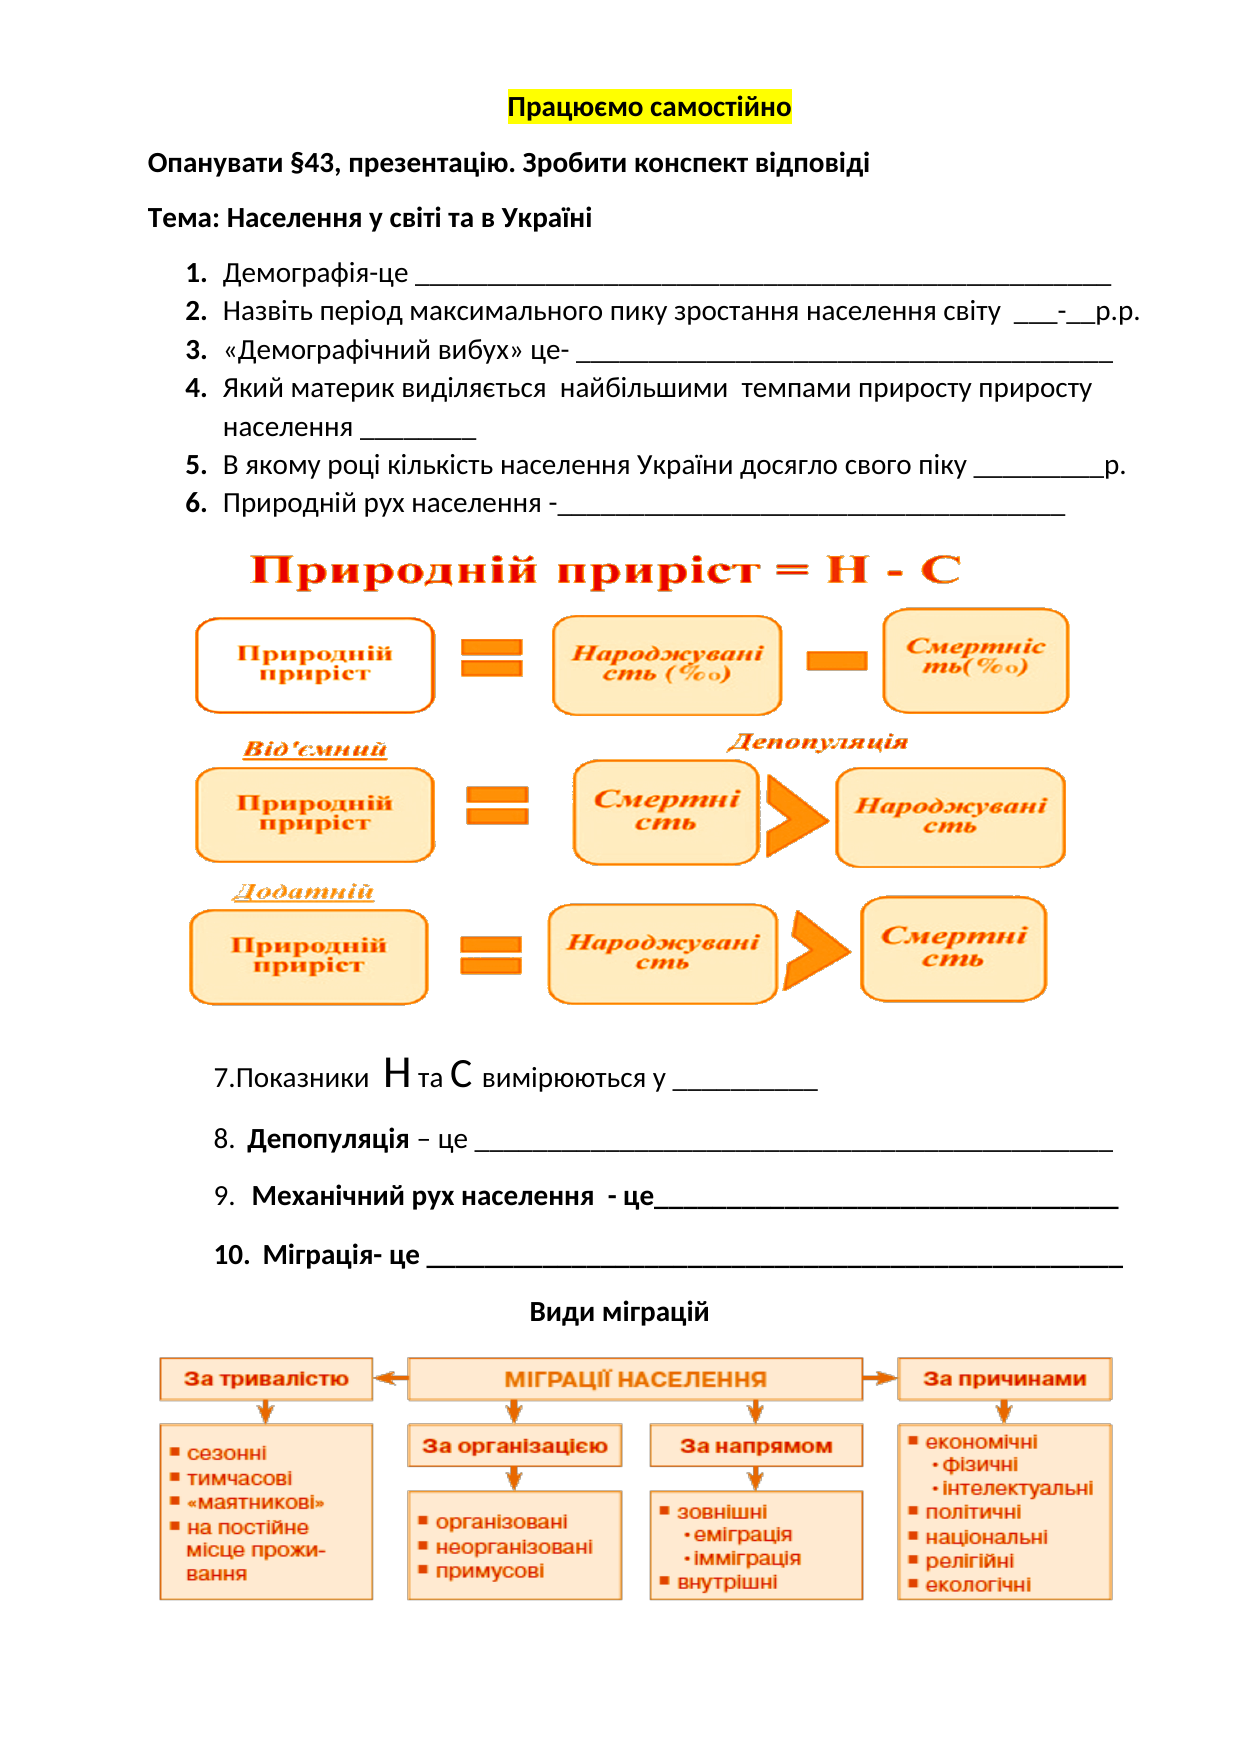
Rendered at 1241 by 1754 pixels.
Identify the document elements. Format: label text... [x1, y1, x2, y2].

picture [147, 539, 1117, 1025]
text Опанувати §43, презентацію. Зробити конспект відповіді [148, 144, 1152, 179]
picture [147, 1348, 1152, 1610]
list Природній рух населення -___________________________________ [185, 484, 1152, 520]
text 8. Депопуляція – це ____________________________________________ [148, 1120, 1152, 1156]
text 10. Міграція- це ________________________________________________ [148, 1236, 1152, 1272]
text 9. Механічний рух населення - це________________________________ [148, 1177, 1152, 1213]
text Тема: Населення у світі та в Україні [148, 199, 1152, 234]
list Який материк виділяється найбільшими темпами приросту приросту населення ________ [185, 369, 1152, 443]
list Назвіть період максимального пику зростання населення світу ___-__р.р. [185, 292, 1152, 328]
list «Демографічний вибух» це- _____________________________________ [185, 331, 1152, 366]
list В якому році кількість населення України досягло свого піку _________р. [185, 446, 1152, 482]
text 7.Показники Н та С вимірюються у __________ [148, 1043, 1152, 1099]
list Демографія-це ________________________________________________ [185, 254, 1152, 289]
text Види міграцій [148, 1293, 1152, 1329]
text Працюємо самостійно [148, 88, 1152, 124]
